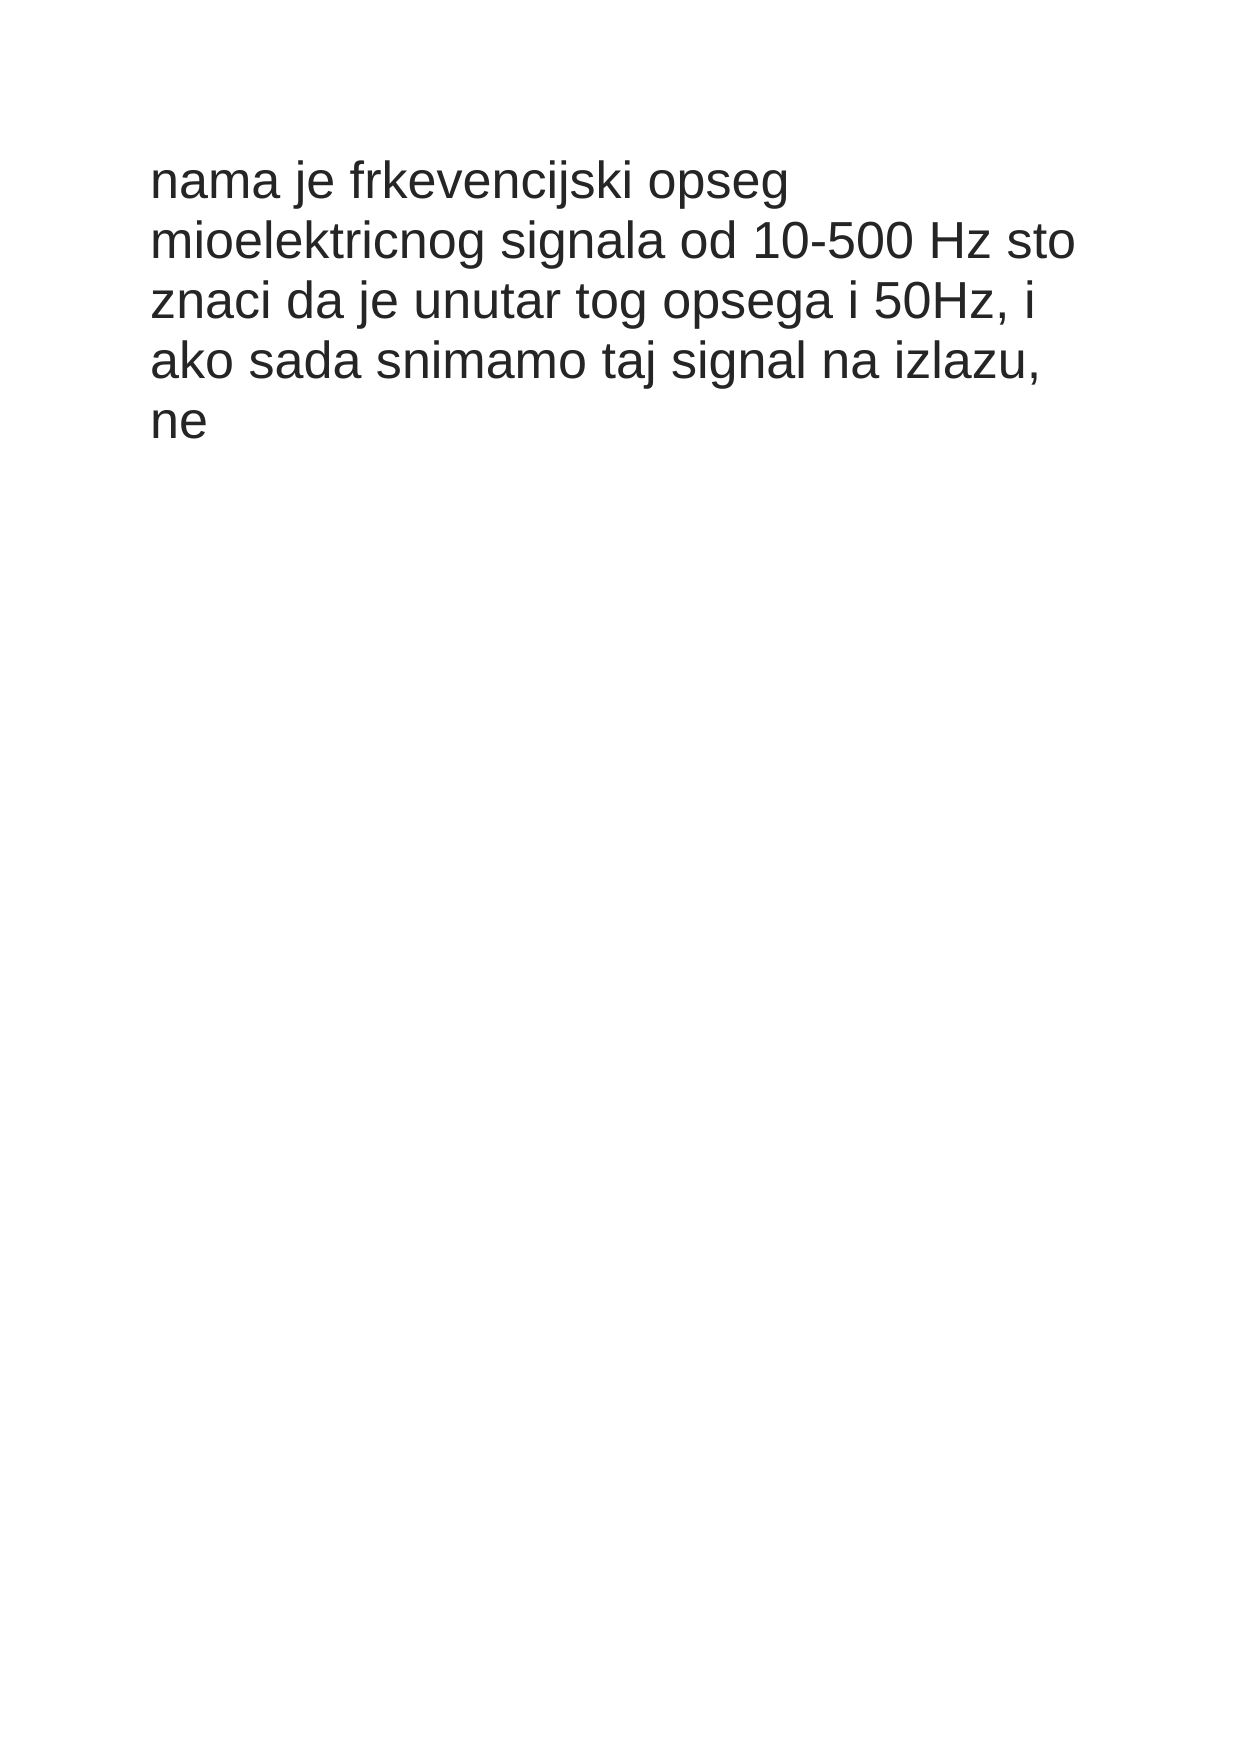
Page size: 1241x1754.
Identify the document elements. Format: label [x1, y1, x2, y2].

text [150, 150, 1090, 449]
